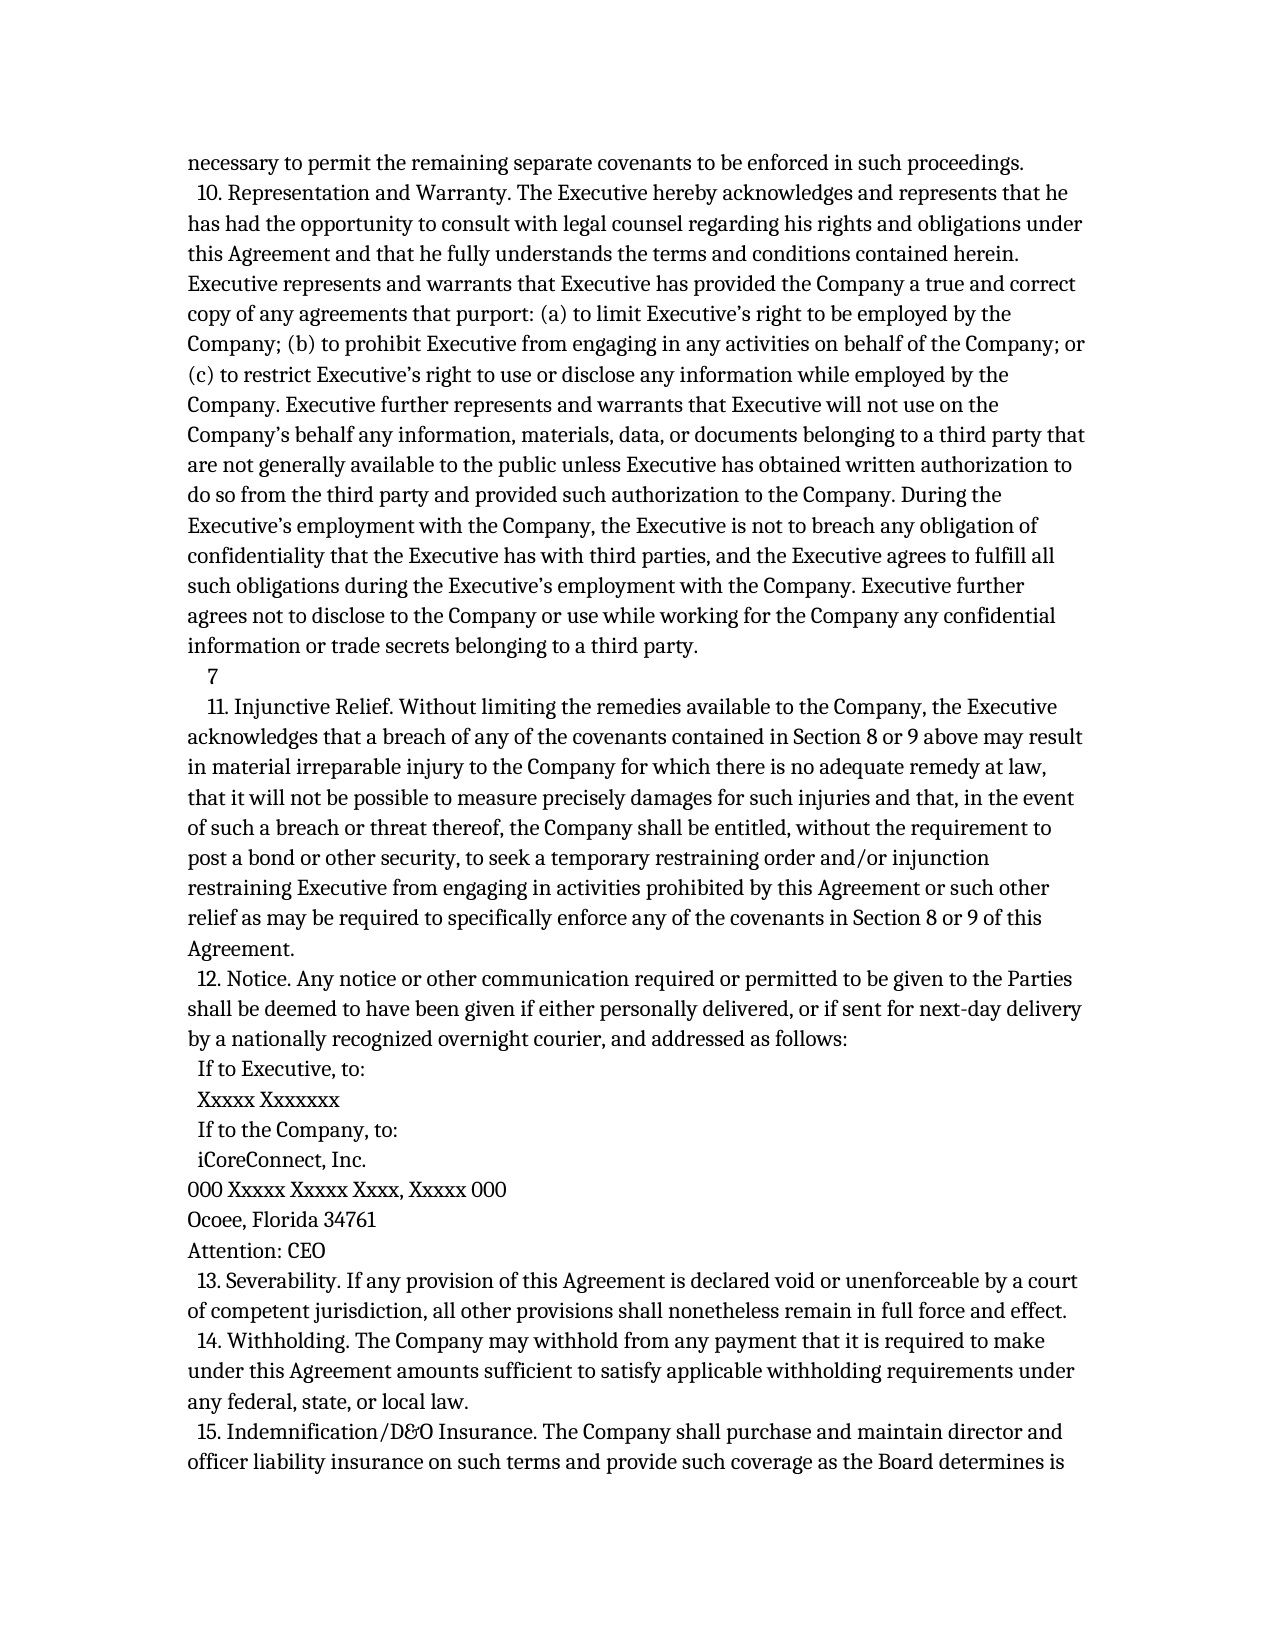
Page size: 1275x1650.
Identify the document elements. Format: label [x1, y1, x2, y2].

text [187, 150, 1087, 1475]
